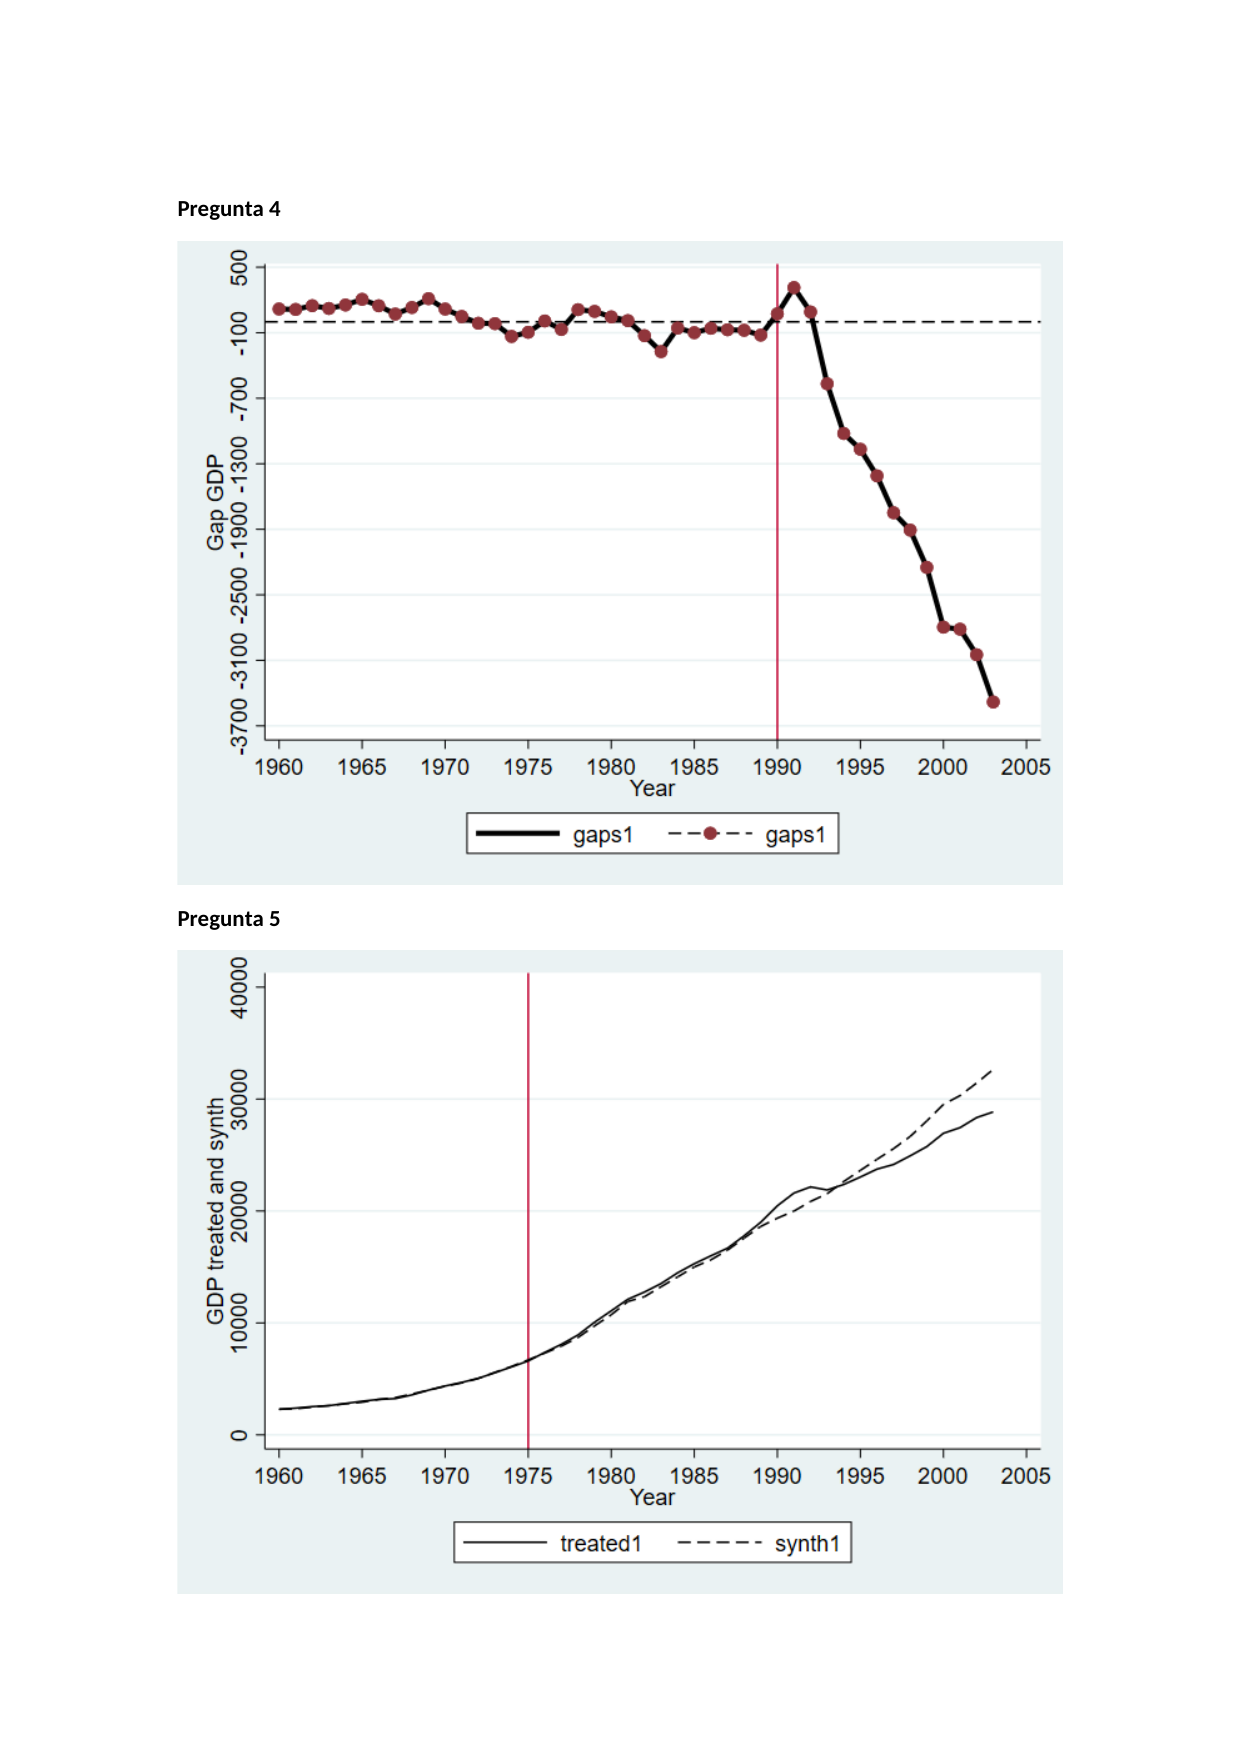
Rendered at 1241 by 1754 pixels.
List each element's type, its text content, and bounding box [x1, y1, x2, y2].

picture [177, 950, 1063, 1594]
text Pregunta 5 [177, 904, 1063, 932]
picture [177, 241, 1063, 885]
text Pregunta 4 [177, 194, 1063, 222]
